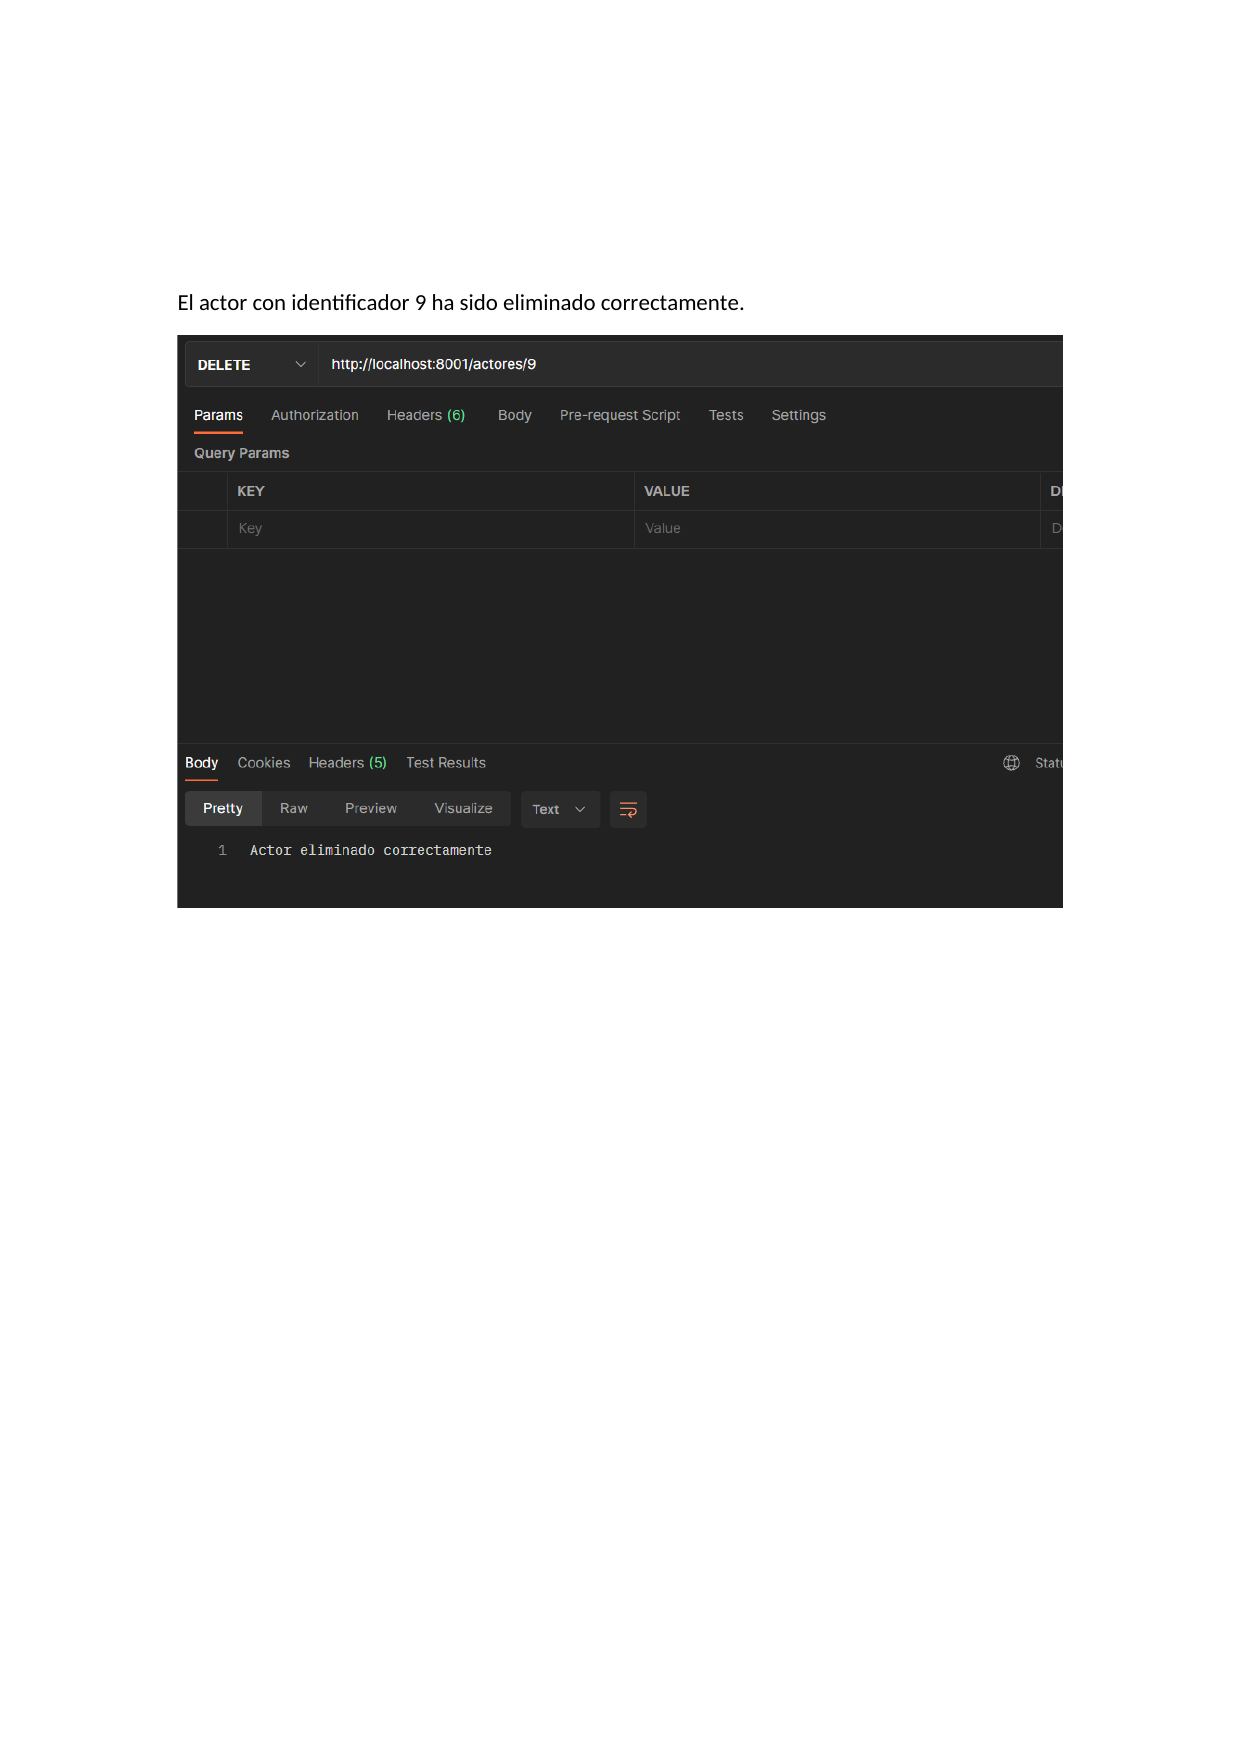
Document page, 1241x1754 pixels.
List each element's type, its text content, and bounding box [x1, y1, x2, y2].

text El actor con identificador 9 ha sido eliminado correctamente. [177, 288, 1063, 316]
picture [177, 335, 1063, 908]
